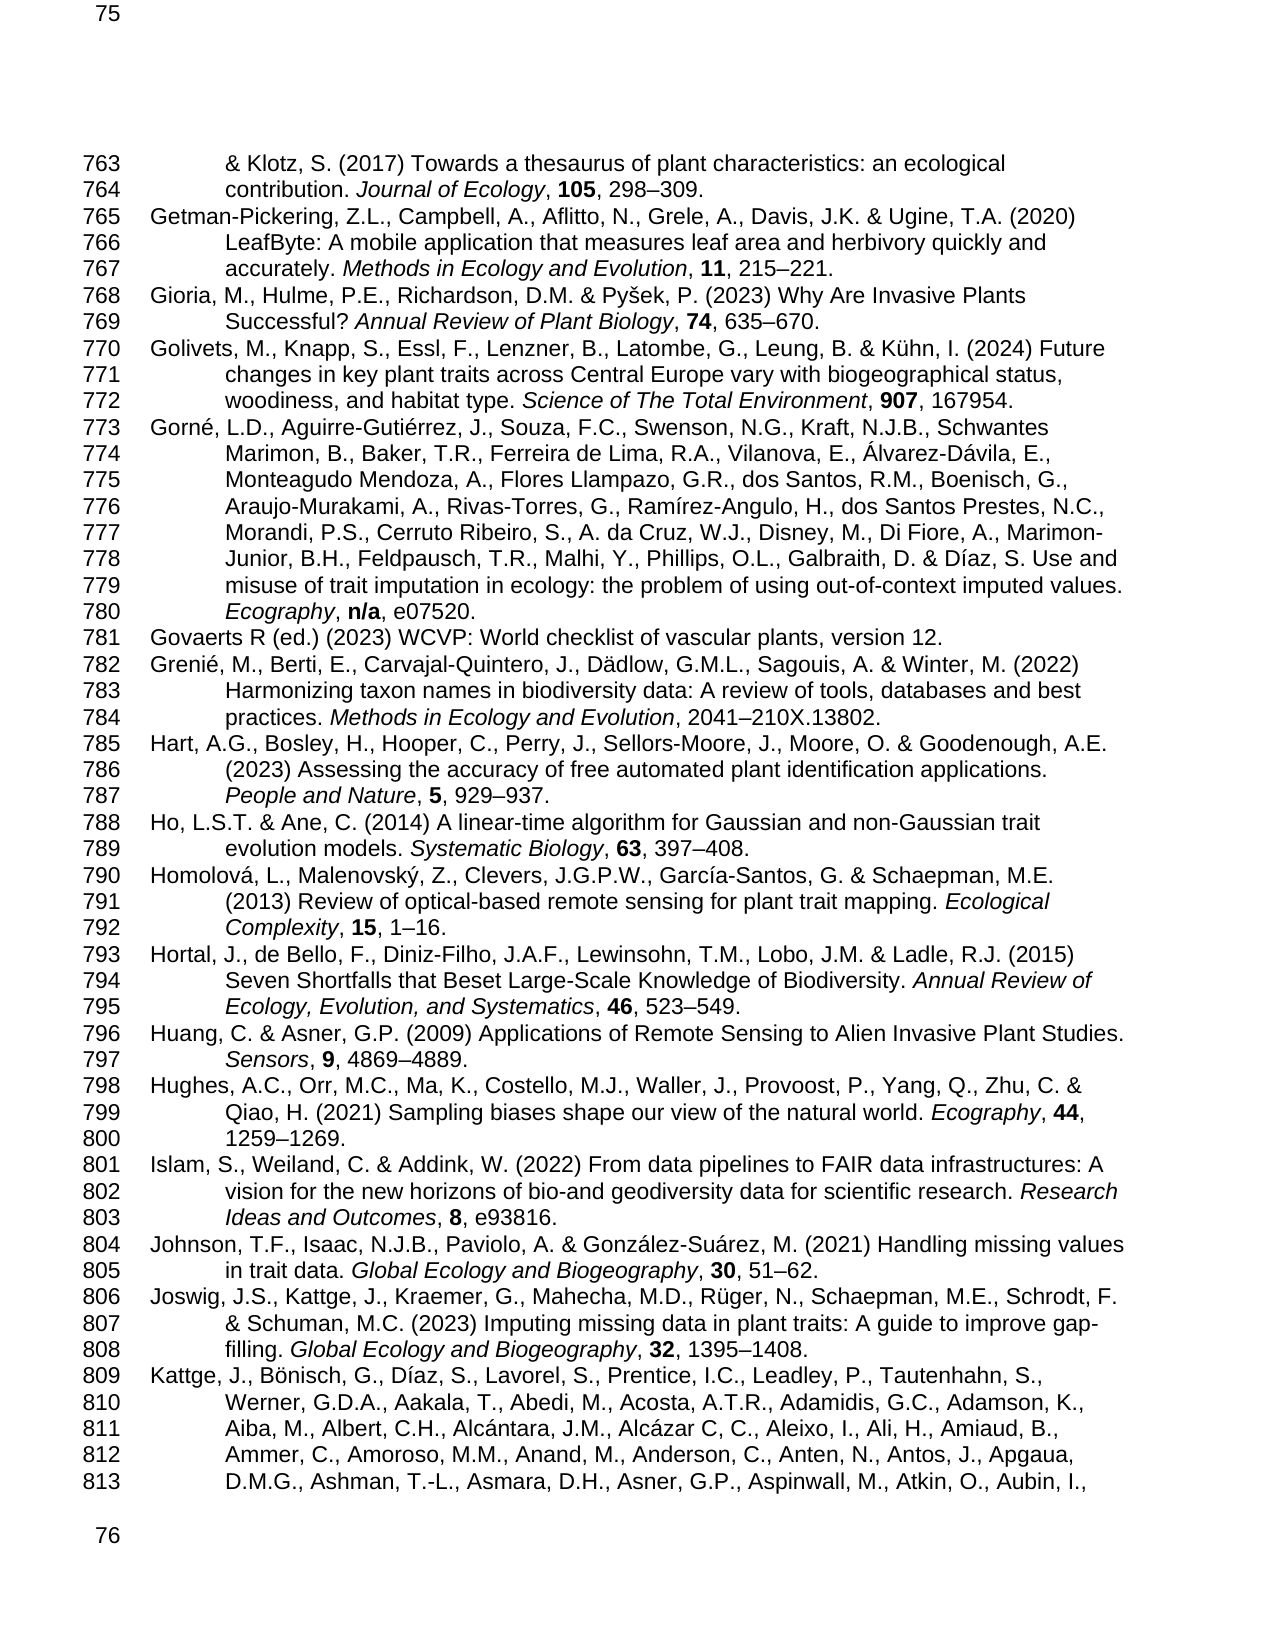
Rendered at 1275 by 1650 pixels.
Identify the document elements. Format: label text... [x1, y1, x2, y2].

text Golivets, M., Knapp, S., Essl, F., Lenzner, B., Latombe, G., Leung, B. & Kühn, I. (2024) Future changes in key plant traits across Central Europe vary with biogeographical status, woodiness, and habitat type. Science of The Total Environment, 907, 167954. [150, 334, 1125, 413]
text Gorné, L.D., Aguirre-Gutiérrez, J., Souza, F.C., Swenson, N.G., Kraft, N.J.B., Schwantes Marimon, B., Baker, T.R., Ferreira de Lima, R.A., Vilanova, E., Álvarez-Dávila, E., Monteagudo Mendoza, A., Flores Llampazo, G.R., dos Santos, R.M., Boenisch, G., Araujo-Murakami, A., Rivas-Torres, G., Ramírez-Angulo, H., dos Santos Prestes, N.C., Morandi, P.S., Cerruto Ribeiro, S., A. da Cruz, W.J., Disney, M., Di Fiore, A., Marimon-Junior, B.H., Feldpausch, T.R., Malhi, Y., Phillips, O.L., Galbraith, D. & Díaz, S. Use and misuse of trait imputation in ecology: the problem of using out-of-context imputed values. Ecography, n/a, e07520. [150, 413, 1125, 624]
text Hart, A.G., Bosley, H., Hooper, C., Perry, J., Sellors-Moore, J., Moore, O. & Goodenough, A.E. (2023) Assessing the accuracy of free automated plant identification applications. People and Nature, 5, 929–937. [150, 730, 1125, 809]
text Gioria, M., Hulme, P.E., Richardson, D.M. & Pyšek, P. (2023) Why Are Invasive Plants Successful? Annual Review of Plant Biology, 74, 635–670. [150, 282, 1125, 334]
text Getman‐Pickering, Z.L., Campbell, A., Aflitto, N., Grele, A., Davis, J.K. & Ugine, T.A. (2020) LeafByte: A mobile application that measures leaf area and herbivory quickly and accurately. Methods in Ecology and Evolution, 11, 215–221. [150, 203, 1125, 282]
text Johnson, T.F., Isaac, N.J.B., Paviolo, A. & González‐Suárez, M. (2021) Handling missing values in trait data. Global Ecology and Biogeography, 30, 51–62. [150, 1231, 1125, 1283]
text Homolová, L., Malenovský, Z., Clevers, J.G.P.W., García-Santos, G. & Schaepman, M.E. (2013) Review of optical-based remote sensing for plant trait mapping. Ecological Complexity, 15, 1–16. [150, 862, 1125, 941]
text Huang, C. & Asner, G.P. (2009) Applications of Remote Sensing to Alien Invasive Plant Studies. Sensors, 9, 4869–4889. [150, 1020, 1125, 1072]
text Ho, L.S.T. & Ane, C. (2014) A linear-time algorithm for Gaussian and non-Gaussian trait evolution models. Systematic Biology, 63, 397–408. [150, 809, 1125, 862]
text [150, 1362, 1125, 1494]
text Joswig, J.S., Kattge, J., Kraemer, G., Mahecha, M.D., Rüger, N., Schaepman, M.E., Schrodt, F. & Schuman, M.C. (2023) Imputing missing data in plant traits: A guide to improve gap-filling. Global Ecology and Biogeography, 32, 1395–1408. [150, 1283, 1125, 1362]
text Grenié, M., Berti, E., Carvajal‐Quintero, J., Dädlow, G.M.L., Sagouis, A. & Winter, M. (2022) Harmonizing taxon names in biodiversity data: A review of tools, databases and best practices. Methods in Ecology and Evolution, 2041–210X.13802. [150, 651, 1125, 730]
text Govaerts R (ed.) (2023) WCVP: World checklist of vascular plants, version 12. [150, 624, 1125, 651]
text Hughes, A.C., Orr, M.C., Ma, K., Costello, M.J., Waller, J., Provoost, P., Yang, Q., Zhu, C. & Qiao, H. (2021) Sampling biases shape our view of the natural world. Ecography, 44, 1259–1269. [150, 1072, 1125, 1151]
text Hortal, J., de Bello, F., Diniz-Filho, J.A.F., Lewinsohn, T.M., Lobo, J.M. & Ladle, R.J. (2015) Seven Shortfalls that Beset Large-Scale Knowledge of Biodiversity. Annual Review of Ecology, Evolution, and Systematics, 46, 523–549. [150, 941, 1125, 1020]
text Islam, S., Weiland, C. & Addink, W. (2022) From data pipelines to FAIR data infrastructures: A vision for the new horizons of bio-and geodiversity data for scientific research. Research Ideas and Outcomes, 8, e93816. [150, 1151, 1125, 1231]
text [150, 150, 1125, 203]
